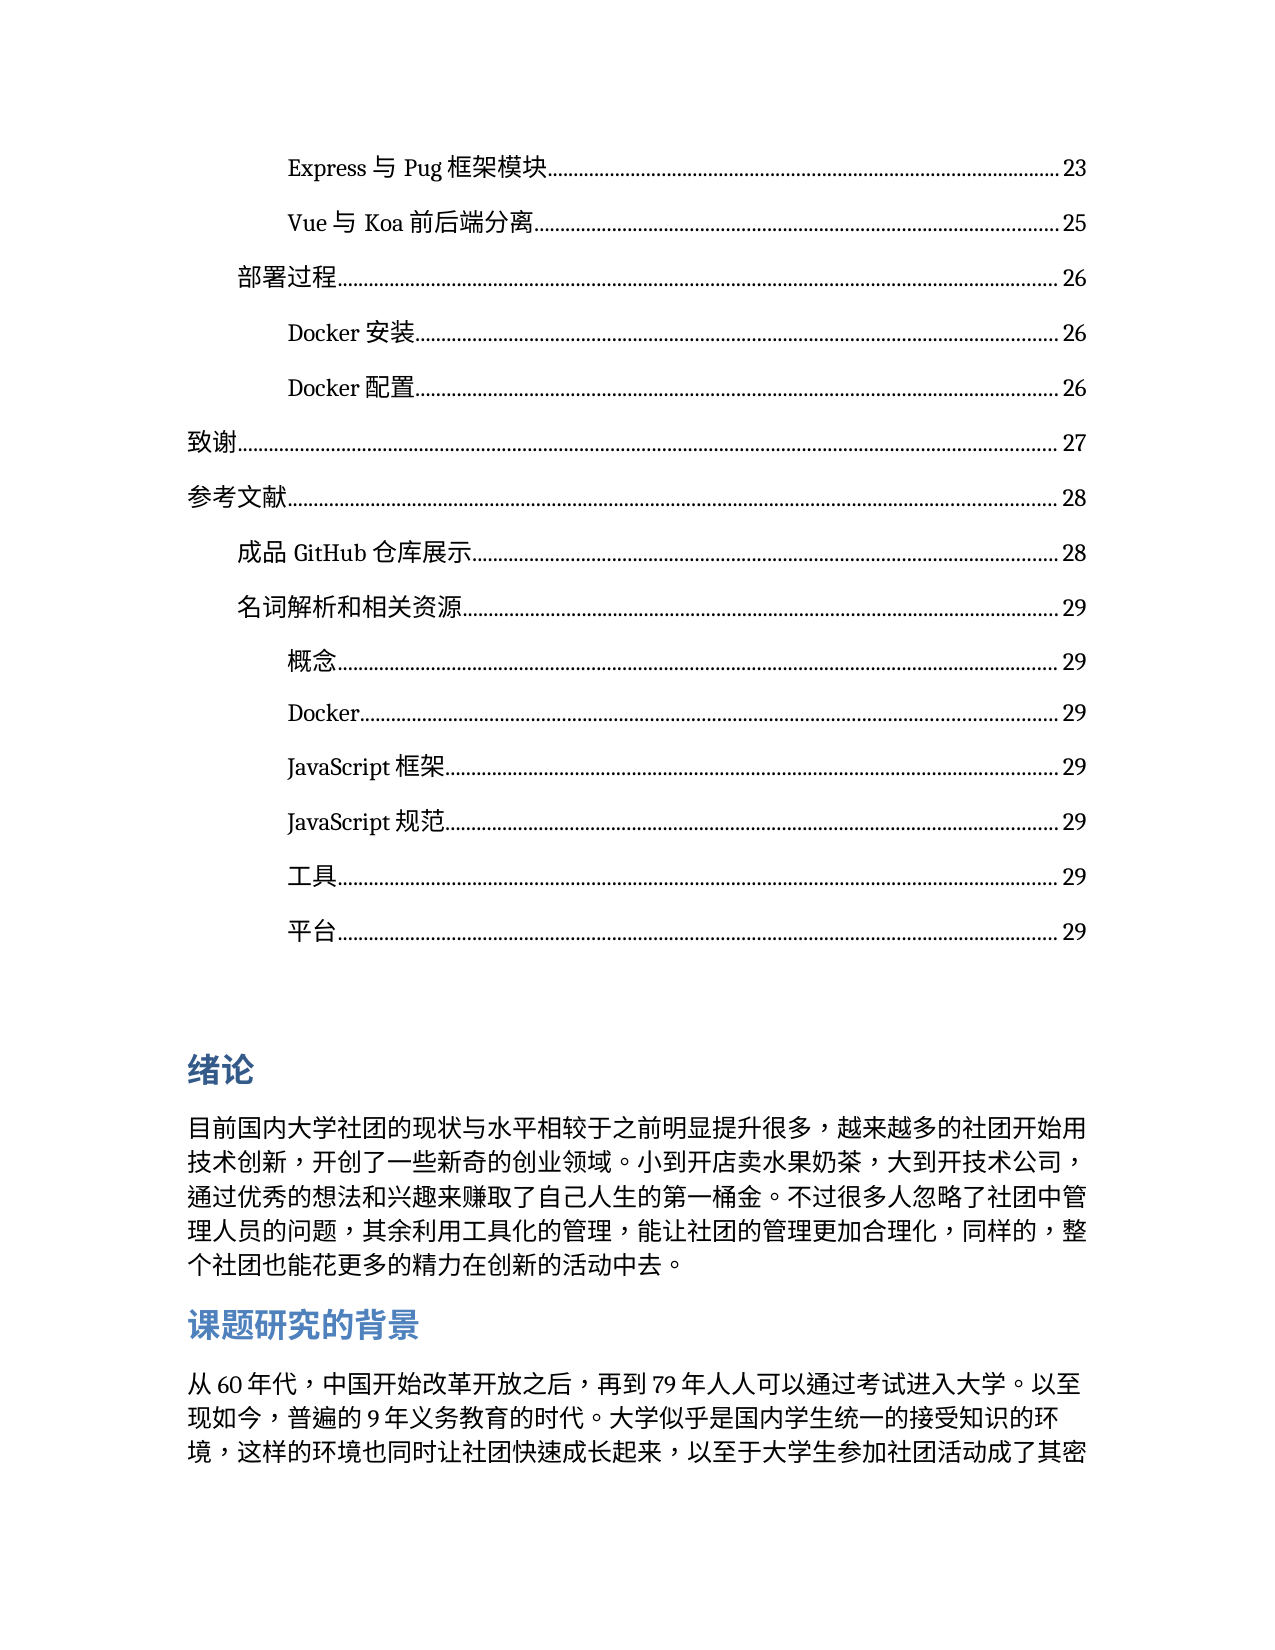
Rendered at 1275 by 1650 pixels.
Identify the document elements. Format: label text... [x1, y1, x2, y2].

subtitle 课题研究的背景 [187, 1302, 1087, 1348]
subtitle 绪论 [187, 1047, 1087, 1092]
text 目前国内大学社团的现状与水平相较于之前明显提升很多，越来越多的社团开始用技术创新，开创了一些新奇的创业领域。小到开店卖水果奶茶，大到开技术公司，通过优秀的想法和兴趣来赚取了自己人生的第一桶金。不过很多人忽略了社团中管理人员的问题，其余利用工具化的管理，能让社团的管理更加合理化，同样的，整个社团也能花更多的精力在创新的活动中去。 [187, 1111, 1087, 1281]
